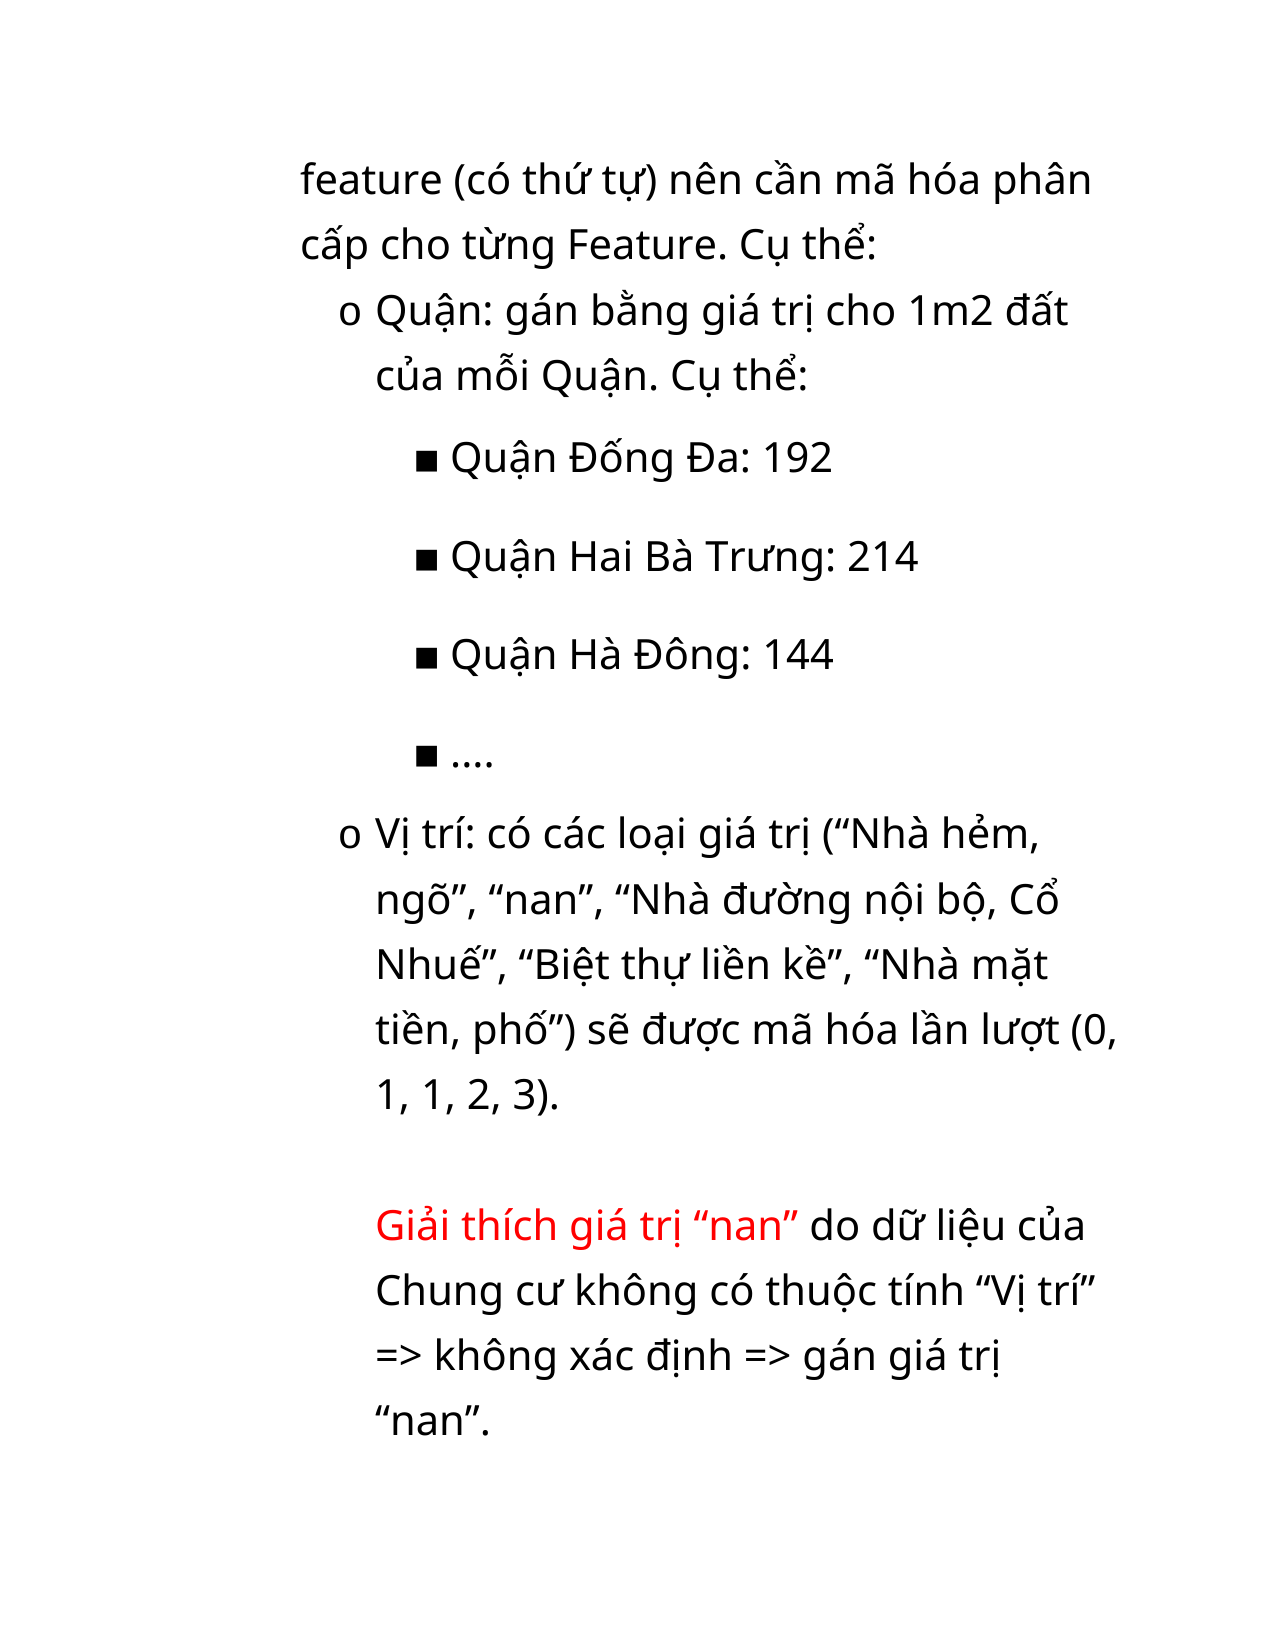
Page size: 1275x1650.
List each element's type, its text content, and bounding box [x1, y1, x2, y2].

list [262, 150, 1125, 272]
list Quận Hà Đông: 144 [412, 608, 1125, 693]
list Vị trí: có các loại giá trị (“Nhà hẻm, ngõ”, “nan”, “Nhà đường nội bộ, Cổ Nhuế”, “Biệt thự liền kề”, “Nhà mặt tiền, phố”) sẽ được mã hóa lần lượt (0, 1, 1, 2, 3). [337, 804, 1125, 1122]
list Quận Đống Đa: 192 [412, 411, 1125, 497]
list .... [412, 706, 1125, 791]
text Giải thích giá trị “nan” do dữ liệu của Chung cư không có thuộc tính “Vị trí” => không xác định => gán giá trị “nan”. [375, 1196, 1125, 1448]
list Quận Hai Bà Trưng: 214 [412, 509, 1125, 595]
list Quận: gán bằng giá trị cho 1m2 đất của mỗi Quận. Cụ thể: [337, 280, 1125, 403]
